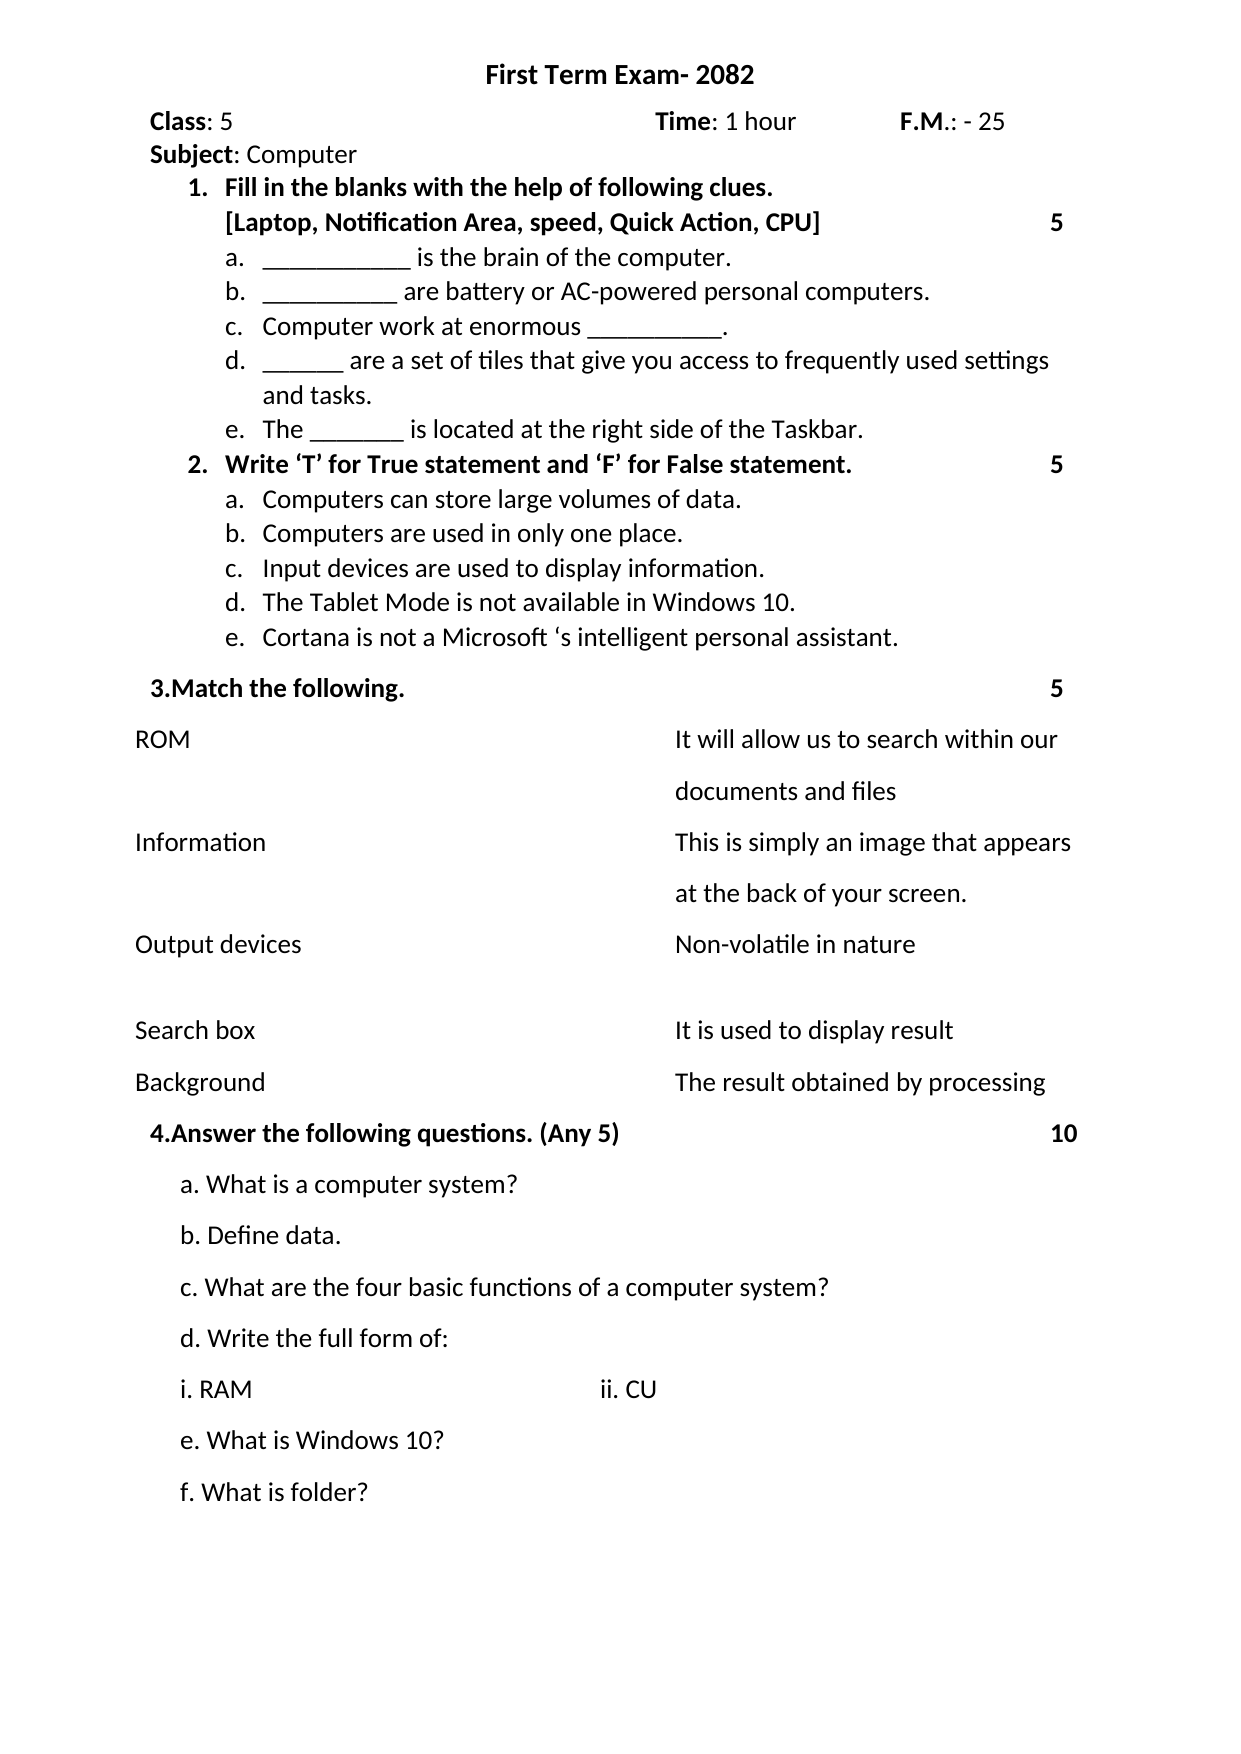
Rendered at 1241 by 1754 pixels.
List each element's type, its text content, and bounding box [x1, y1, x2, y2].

text ROM It will allow us to search within our [135, 723, 1090, 756]
text Output devices Non-volatile in nature [135, 928, 1090, 995]
text e. What is Windows 10? [180, 1423, 1090, 1457]
list [Laptop, Notification Area, speed, Quick Action, CPU] 5 [225, 205, 1090, 238]
list Computers are used in only one place. [225, 516, 1090, 549]
text Background The result obtained by processing [135, 1065, 1090, 1098]
text b. Define data. [180, 1218, 1090, 1252]
list ___________ is the brain of the computer. [225, 240, 1090, 273]
list __________ are battery or AC-powered personal computers. [225, 274, 1090, 307]
list Input devices are used to display information. [225, 551, 1090, 584]
text First Term Exam- 2082 [150, 56, 1090, 92]
text c. What are the four basic functions of a computer system? [180, 1270, 1090, 1303]
list Computer work at enormous __________. [225, 309, 1090, 342]
list Write ‘T’ for True statement and ‘F’ for False statement. 5 [187, 447, 1090, 480]
text 4.Answer the following questions. (Any 5) 10 [150, 1116, 1090, 1149]
text Class: 5 Time: 1 hour F.M.: - 25 [150, 104, 1090, 138]
text at the back of your screen. [585, 876, 1090, 909]
text a. What is a computer system? [180, 1167, 1090, 1200]
list The Tablet Mode is not available in Windows 10. [225, 586, 1090, 619]
list Computers can store large volumes of data. [225, 482, 1090, 515]
list Fill in the blanks with the help of following clues. [187, 171, 1090, 204]
list ______ are a set of tiles that give you access to frequently used settings and tasks. [225, 343, 1090, 411]
list Cortana is not a Microsoft ‘s intelligent personal assistant. [225, 620, 1090, 653]
text i. RAM ii. CU [180, 1372, 1090, 1405]
text documents and files [585, 774, 1090, 807]
text 3.Match the following. 5 [150, 671, 1090, 704]
text Search box It is used to display result [135, 1013, 1090, 1047]
text Subject: Computer [150, 138, 1090, 171]
text f. What is folder? [180, 1475, 1090, 1508]
text Information This is simply an image that appears [135, 825, 1090, 858]
list The _______ is located at the right side of the Taskbar. [225, 413, 1090, 446]
text d. Write the full form of: [180, 1321, 1090, 1354]
